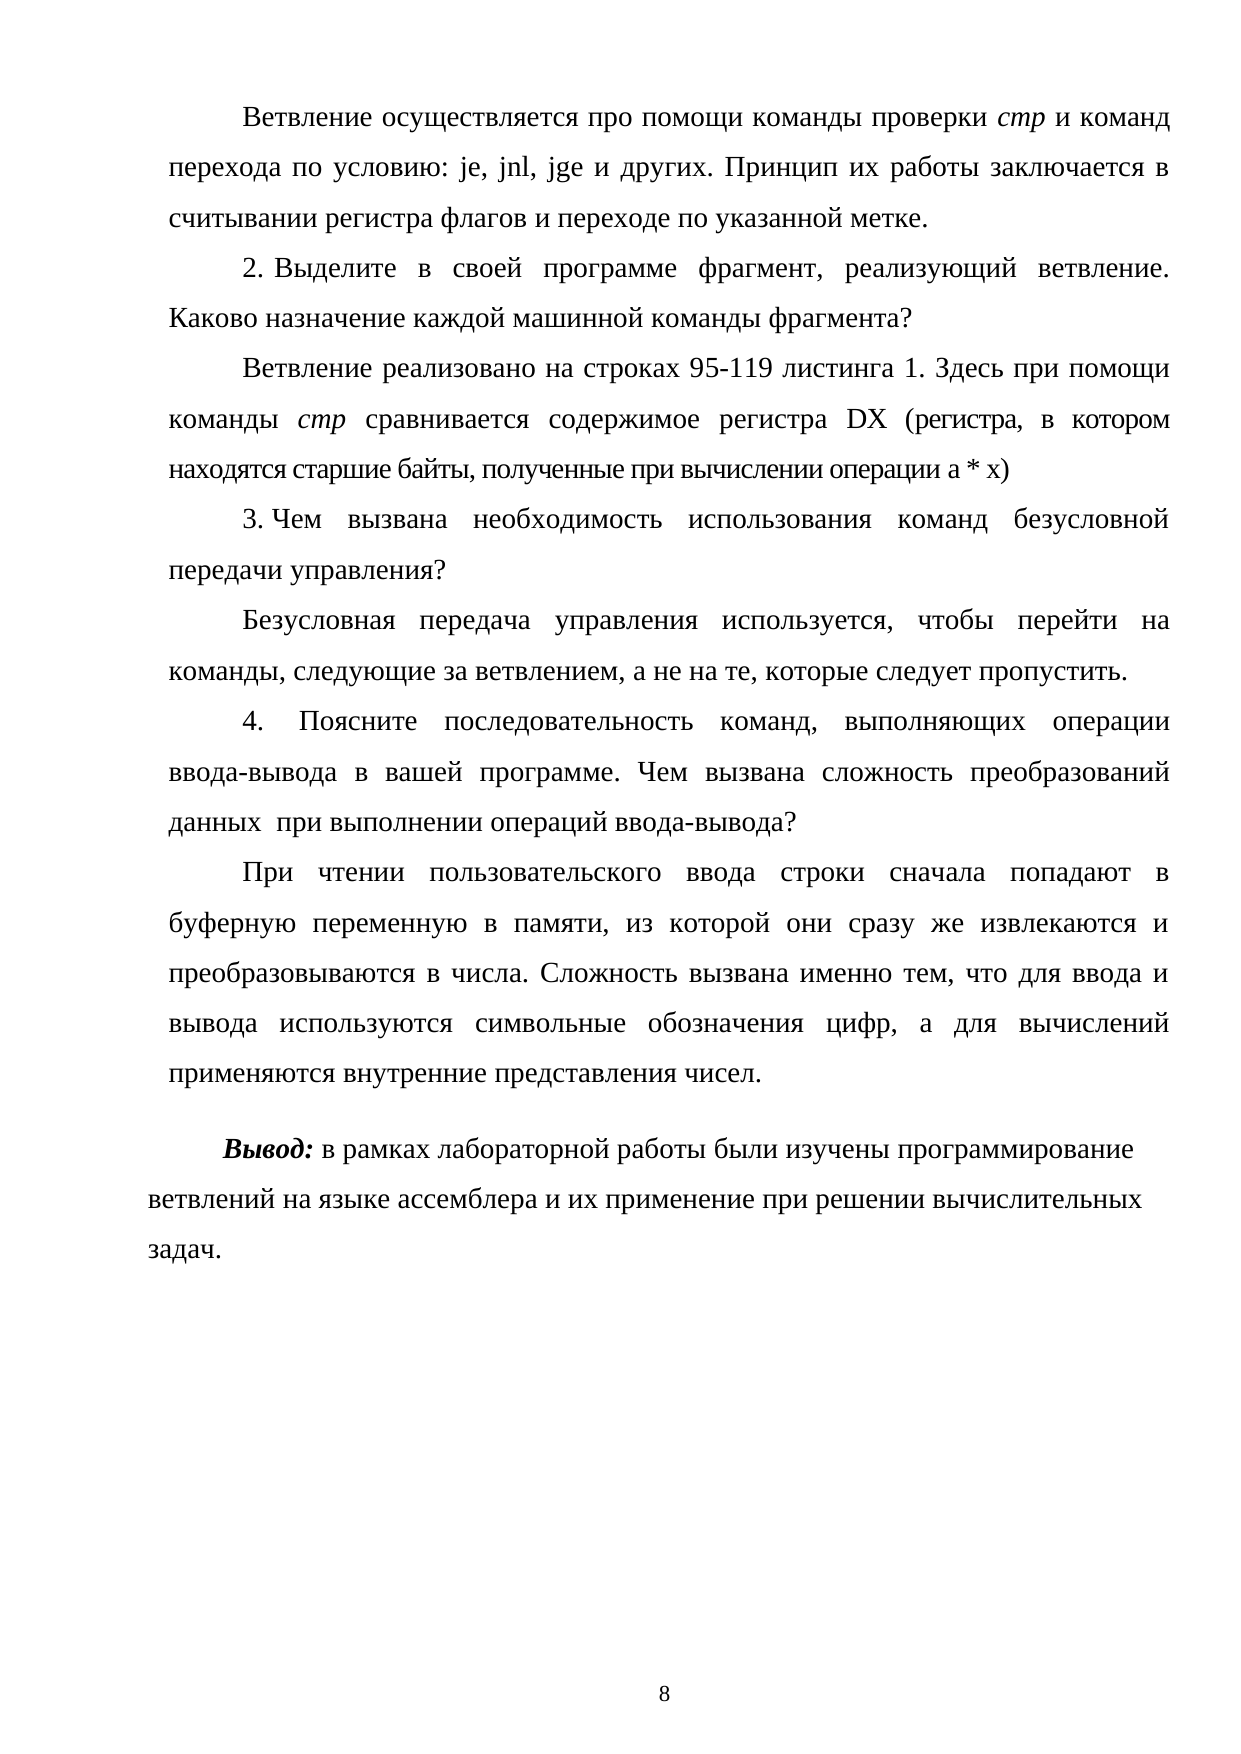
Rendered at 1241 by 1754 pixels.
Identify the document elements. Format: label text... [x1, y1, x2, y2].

text Вывод: в рамках лабораторной работы были изучены программирование ветвлений на языке ассемблера и их применение при решении вычислительных задач. [148, 1131, 1181, 1265]
text Ветвление реализовано на строках 95-119 листинга 1. Здесь при помощи команды cmp сравнивается содержимое регистра DX (регистра, в котором находятся старшие байты, полученные при вычислении операции a * x) [168, 351, 1171, 485]
list Чем вызвана необходимость использования команд безусловной передачи управления? [168, 502, 1169, 585]
text При чтении пользовательского ввода строки сначала попадают в буферную переменную в памяти, из которой они сразу же извлекаются и преобразовываются в числа. Сложность вызвана именно тем, что для ввода и вывода используются символьные обозначения цифр, а для вычислений применяются внутренние представления чисел. [168, 854, 1170, 1089]
list Поясните последовательность команд, выполняющих операции ввода-вывода в вашей программе. Чем вызвана сложность преобразований данных при выполнении операций ввода-вывода? [168, 703, 1170, 838]
text Безусловная передача управления используется, чтобы перейти на команды, следующие за ветвлением, а не на те, которые следует пропустить. [168, 602, 1171, 686]
list Выделите в своей программе фрагмент, реализующий ветвление. Каково назначение каждой машинной команды фрагмента? [168, 250, 1170, 334]
text Ветвление осуществляется про помощи команды проверки cmp и команд перехода по условию: je, jnl, jge и других. Принцип их работы заключается в считывании регистра флагов и переходе по указанной метке. [168, 99, 1170, 233]
